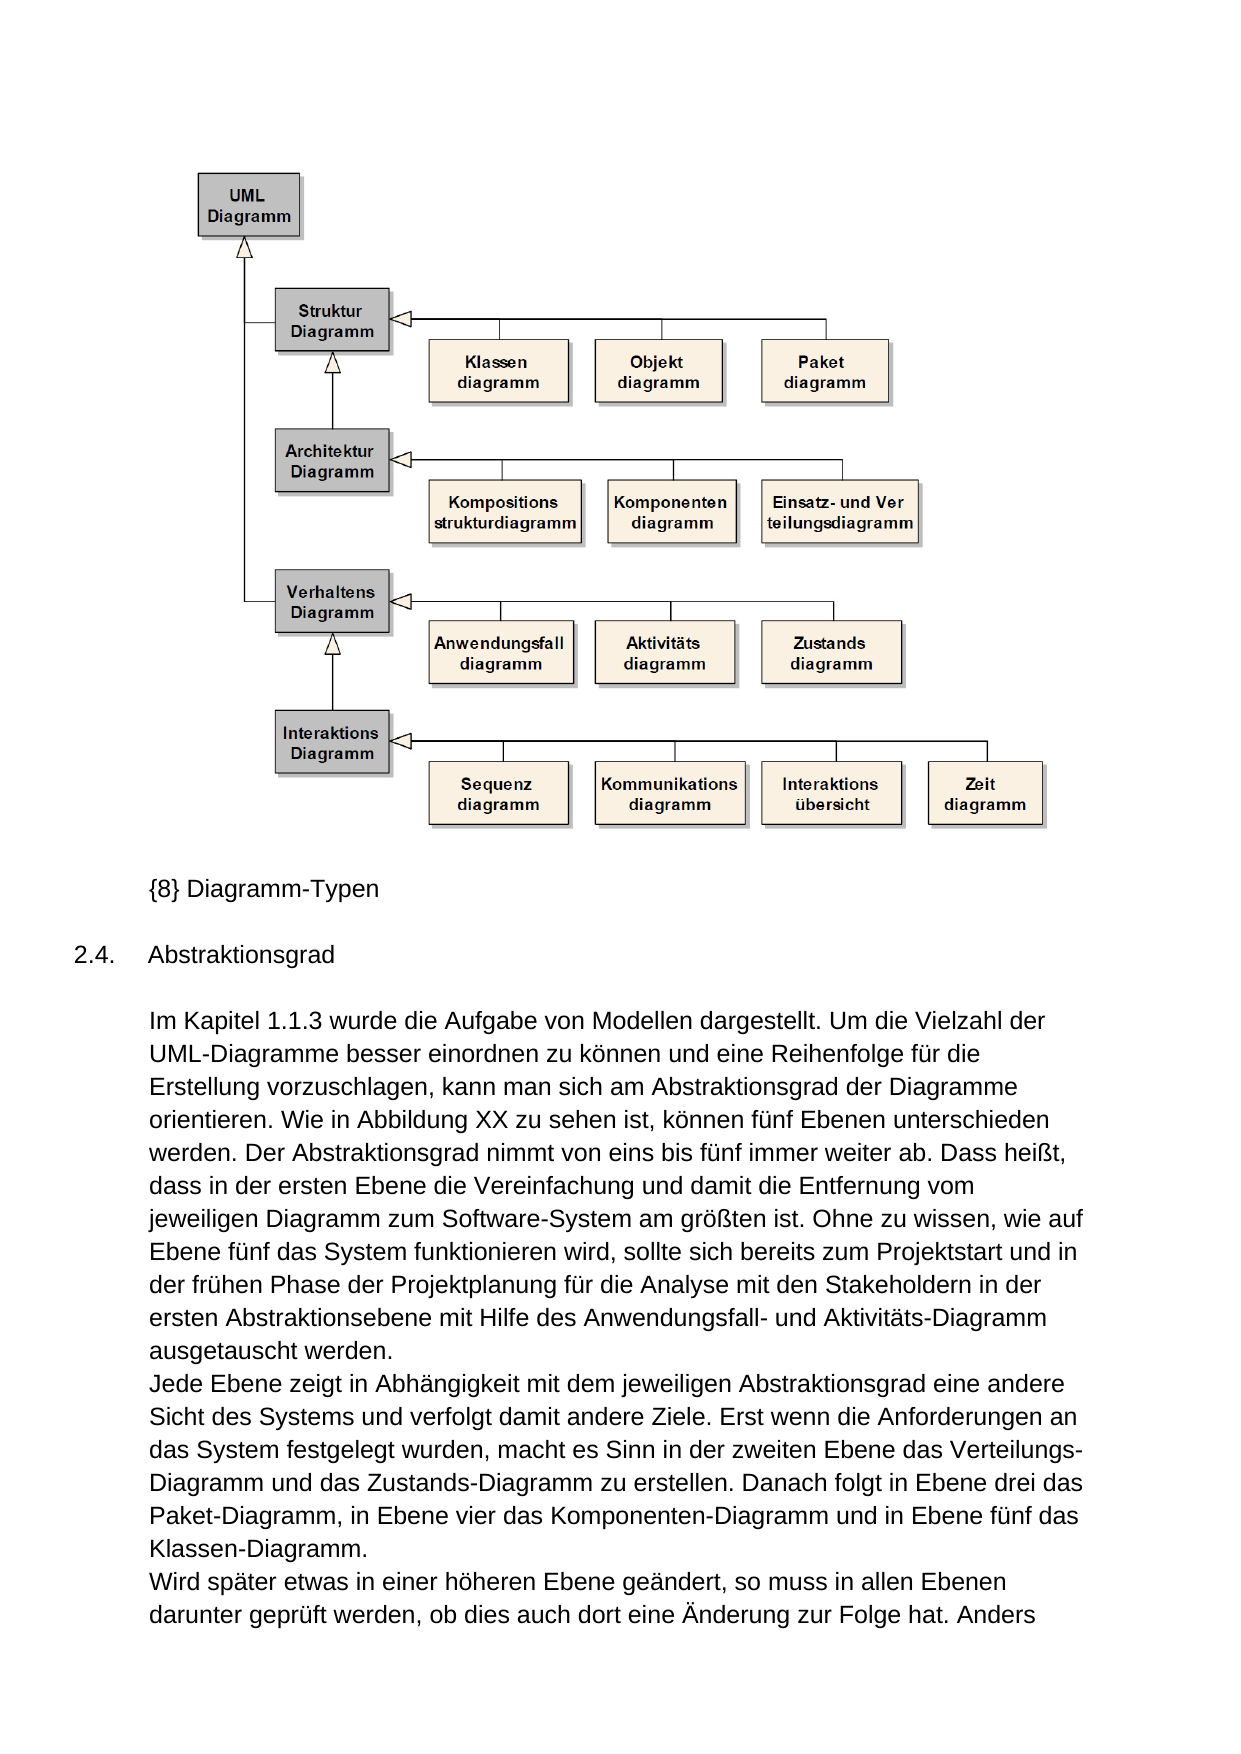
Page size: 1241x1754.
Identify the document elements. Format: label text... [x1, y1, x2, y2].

list Jede Ebene zeigt in Abhängigkeit mit dem jeweiligen Abstraktionsgrad eine andere Sicht des Systems und verfolgt damit andere Ziele. Erst wenn die Anforderungen an das System festgelegt wurden, macht es Sinn in der zweiten Ebene das Verteilungs-Diagramm und das Zustands-Diagramm zu erstellen. Danach folgt in Ebene drei das Paket-Diagramm, in Ebene vier das Komponenten-Diagramm und in Ebene fünf das Klassen-Diagramm. [149, 1369, 1093, 1563]
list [149, 1567, 1093, 1629]
list Abstraktionsgrad [74, 940, 1093, 969]
list {8} Diagramm-Typen [149, 874, 1093, 903]
list Im Kapitel 1.1.3 wurde die Aufgabe von Modellen dargestellt. Um die Vielzahl der UML-Diagramme besser einordnen zu können und eine Reihenfolge für die Erstellung vorzuschlagen, kann man sich am Abstraktionsgrad der Diagramme orientieren. Wie in Abbildung XX zu sehen ist, können fünf Ebenen unterschieden werden. Der Abstraktionsgrad nimmt von eins bis fünf immer weiter ab. Dass heißt, dass in der ersten Ebene die Vereinfachung und damit die Entfernung vom jeweiligen Diagramm zum Software-System am größten ist. Ohne zu wissen, wie auf Ebene fünf das System funktionieren wird, sollte sich bereits zum Projektstart und in der frühen Phase der Projektplanung für die Analyse mit den Stakeholdern in der ersten Abstraktionsebene mit Hilfe des Anwendungsfall- und Aktivitäts-Diagramm ausgetauscht werden. [149, 1006, 1093, 1365]
picture [148, 147, 1094, 837]
